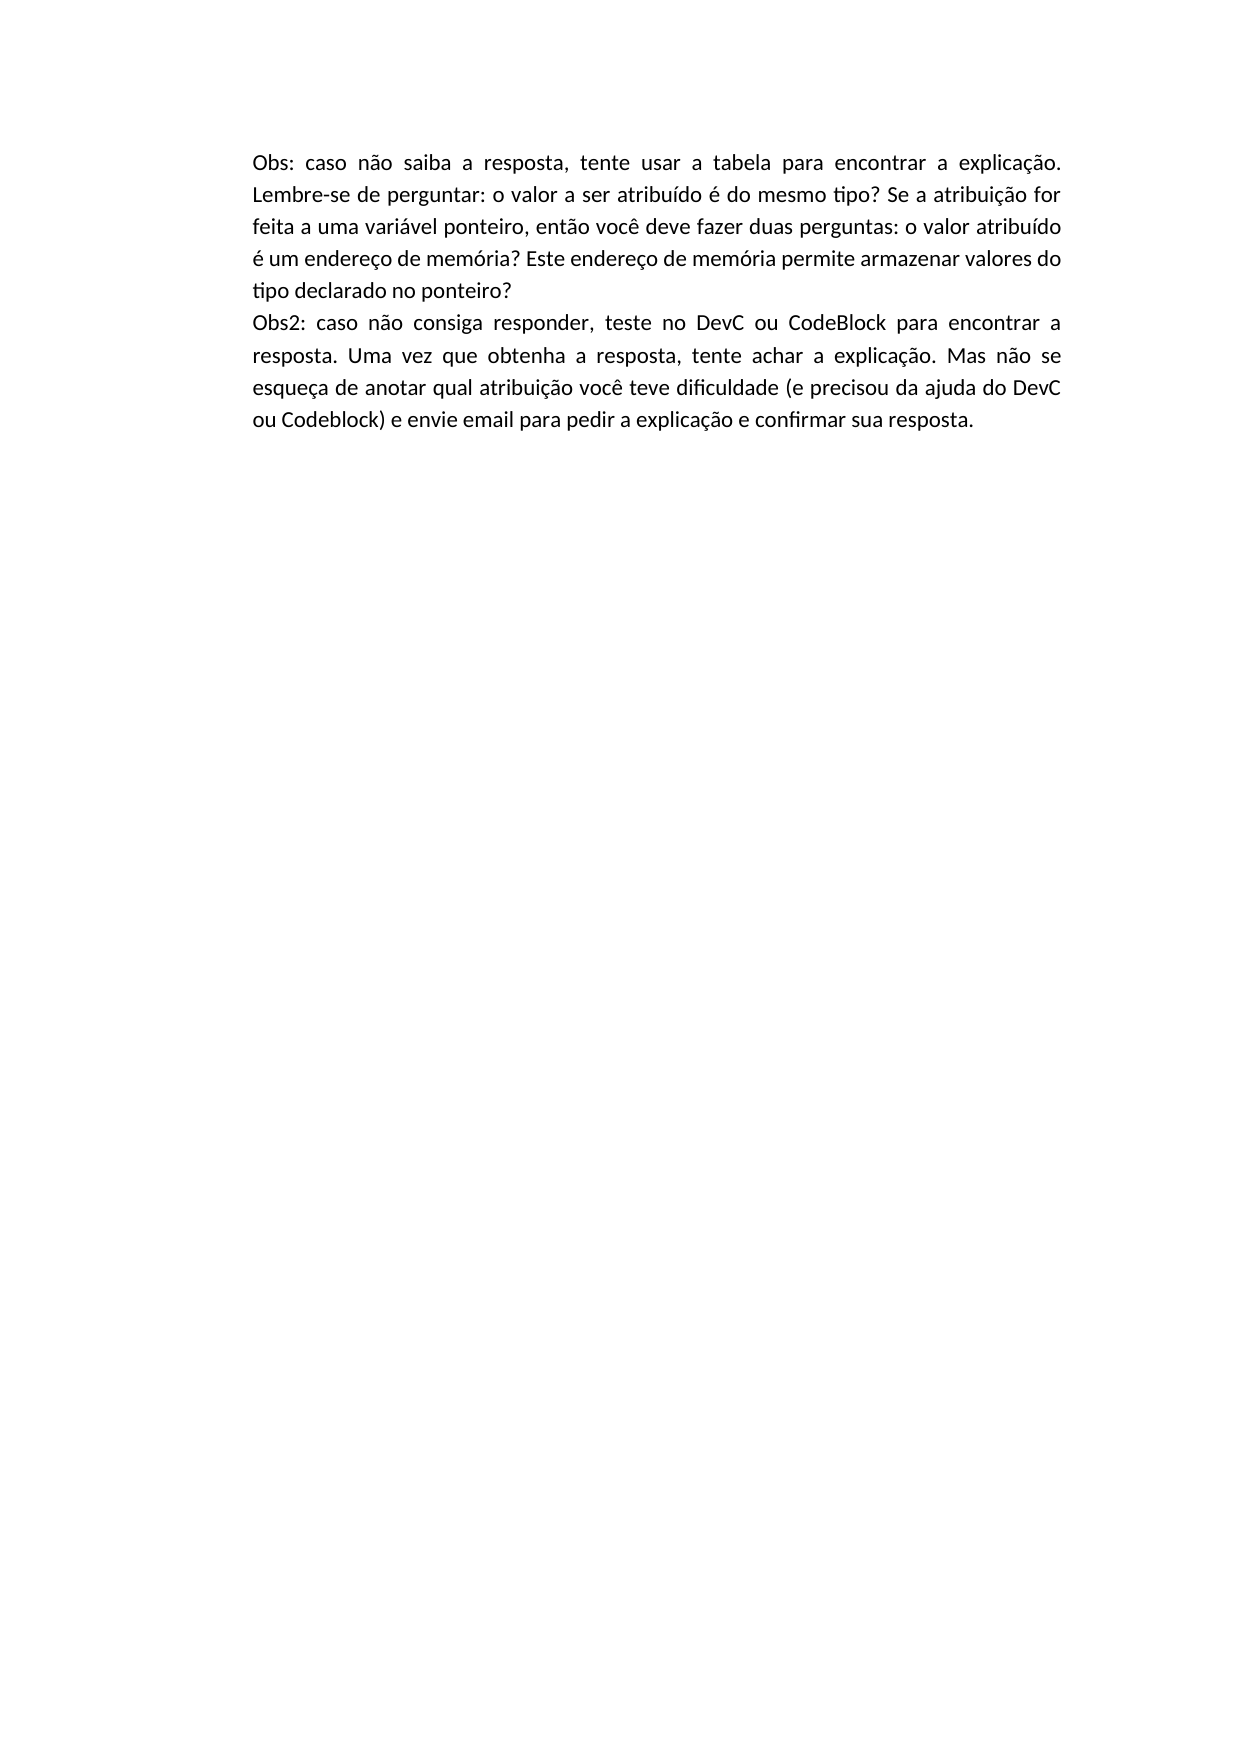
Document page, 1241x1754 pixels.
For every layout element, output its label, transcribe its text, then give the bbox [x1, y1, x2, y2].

list Obs2: caso não consiga responder, teste no DevC ou CodeBlock para encontrar a resposta. Uma vez que obtenha a resposta, tente achar a explicação. Mas não se esqueça de anotar qual atribuição você teve dificuldade (e precisou da ajuda do DevC ou Codeblock) e envie email para pedir a explicação e confirmar sua resposta. [252, 308, 1063, 433]
list Obs: caso não saiba a resposta, tente usar a tabela para encontrar a explicação. Lembre-se de perguntar: o valor a ser atribuído é do mesmo tipo? Se a atribuição for feita a uma variável ponteiro, então você deve fazer duas perguntas: o valor atribuído é um endereço de memória? Este endereço de memória permite armazenar valores do tipo declarado no ponteiro? [252, 148, 1063, 304]
